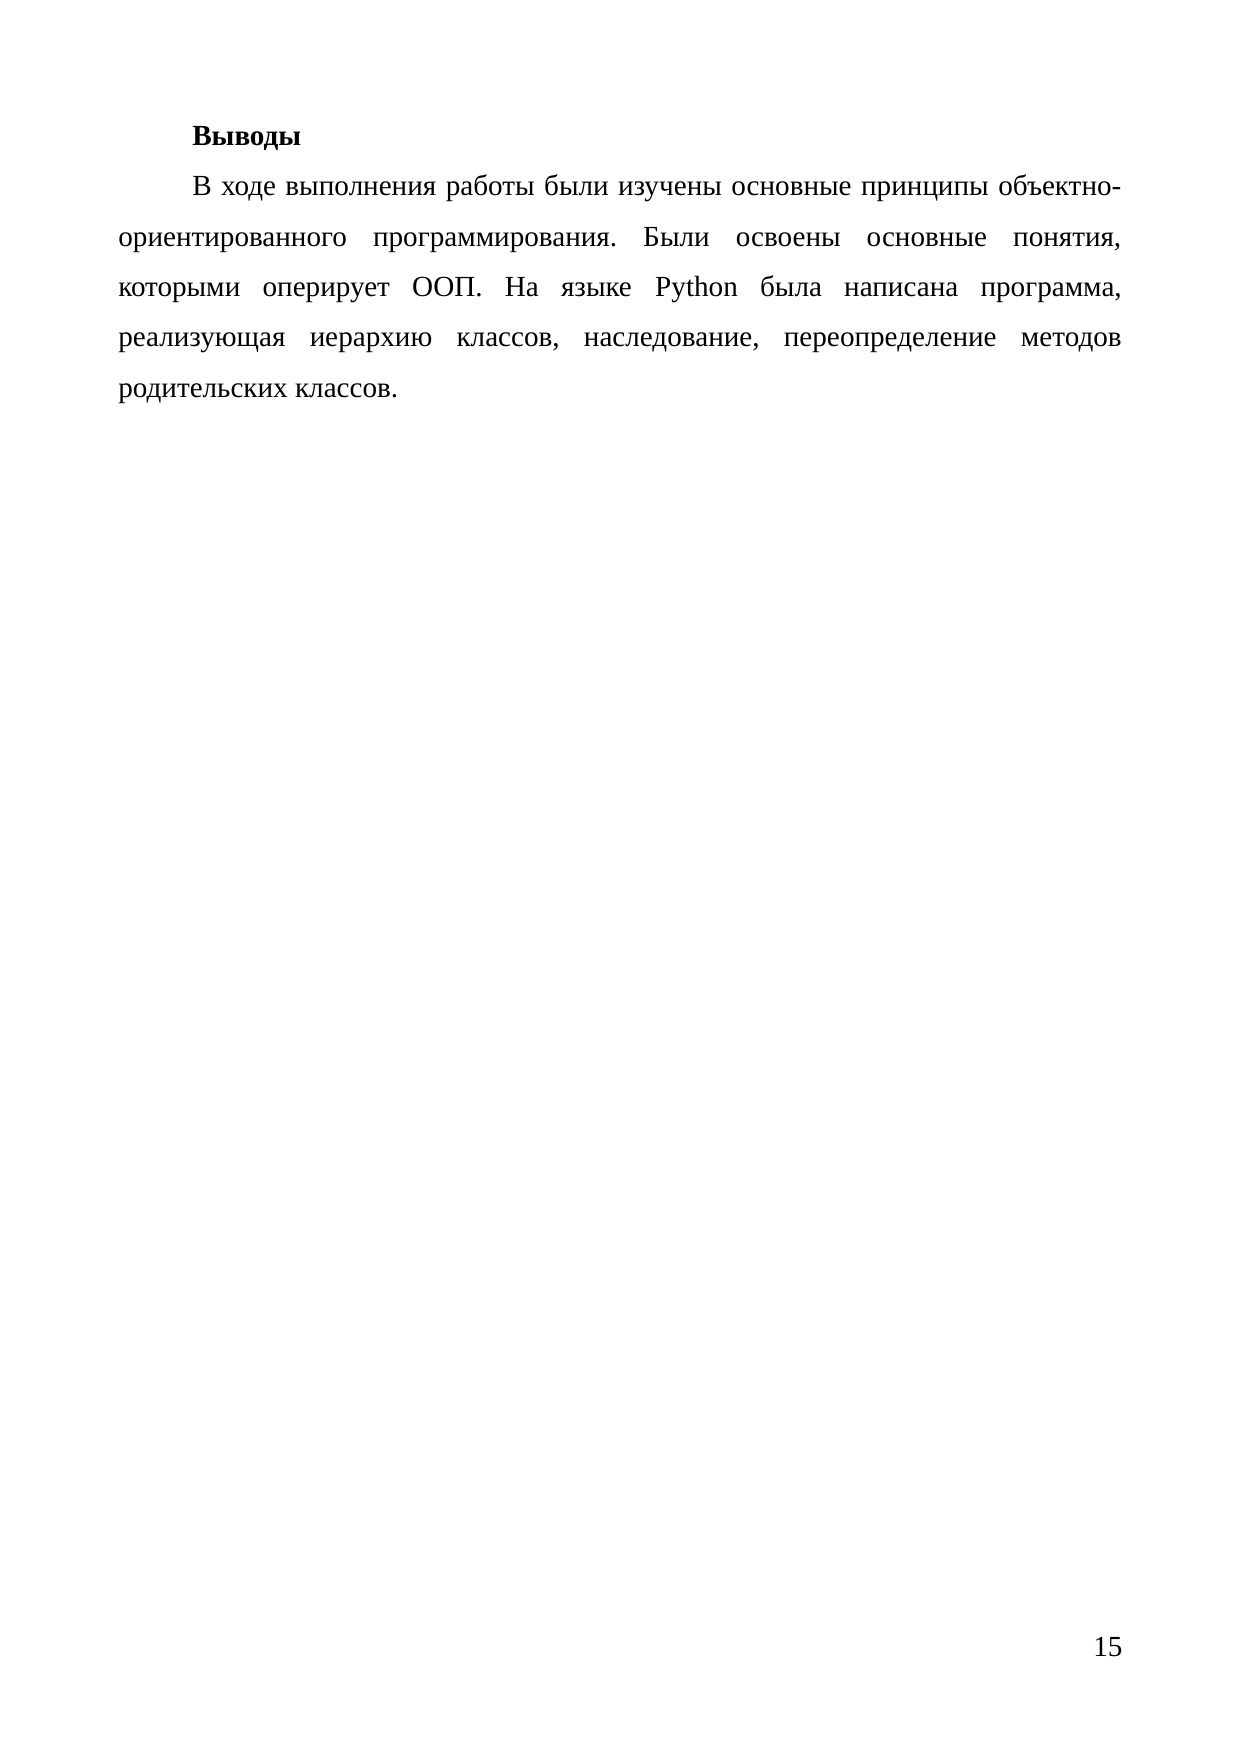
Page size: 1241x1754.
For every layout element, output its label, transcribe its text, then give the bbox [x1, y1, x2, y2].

text В ходе выполнения работы были изучены основные принципы объектно-ориентированного программирования. Были освоены основные понятия, которыми оперирует ООП. На языке Python была написана программа, реализующая иерархию классов, наследование, переопределение методов родительских классов. [118, 168, 1122, 403]
subtitle Выводы [118, 118, 1122, 152]
